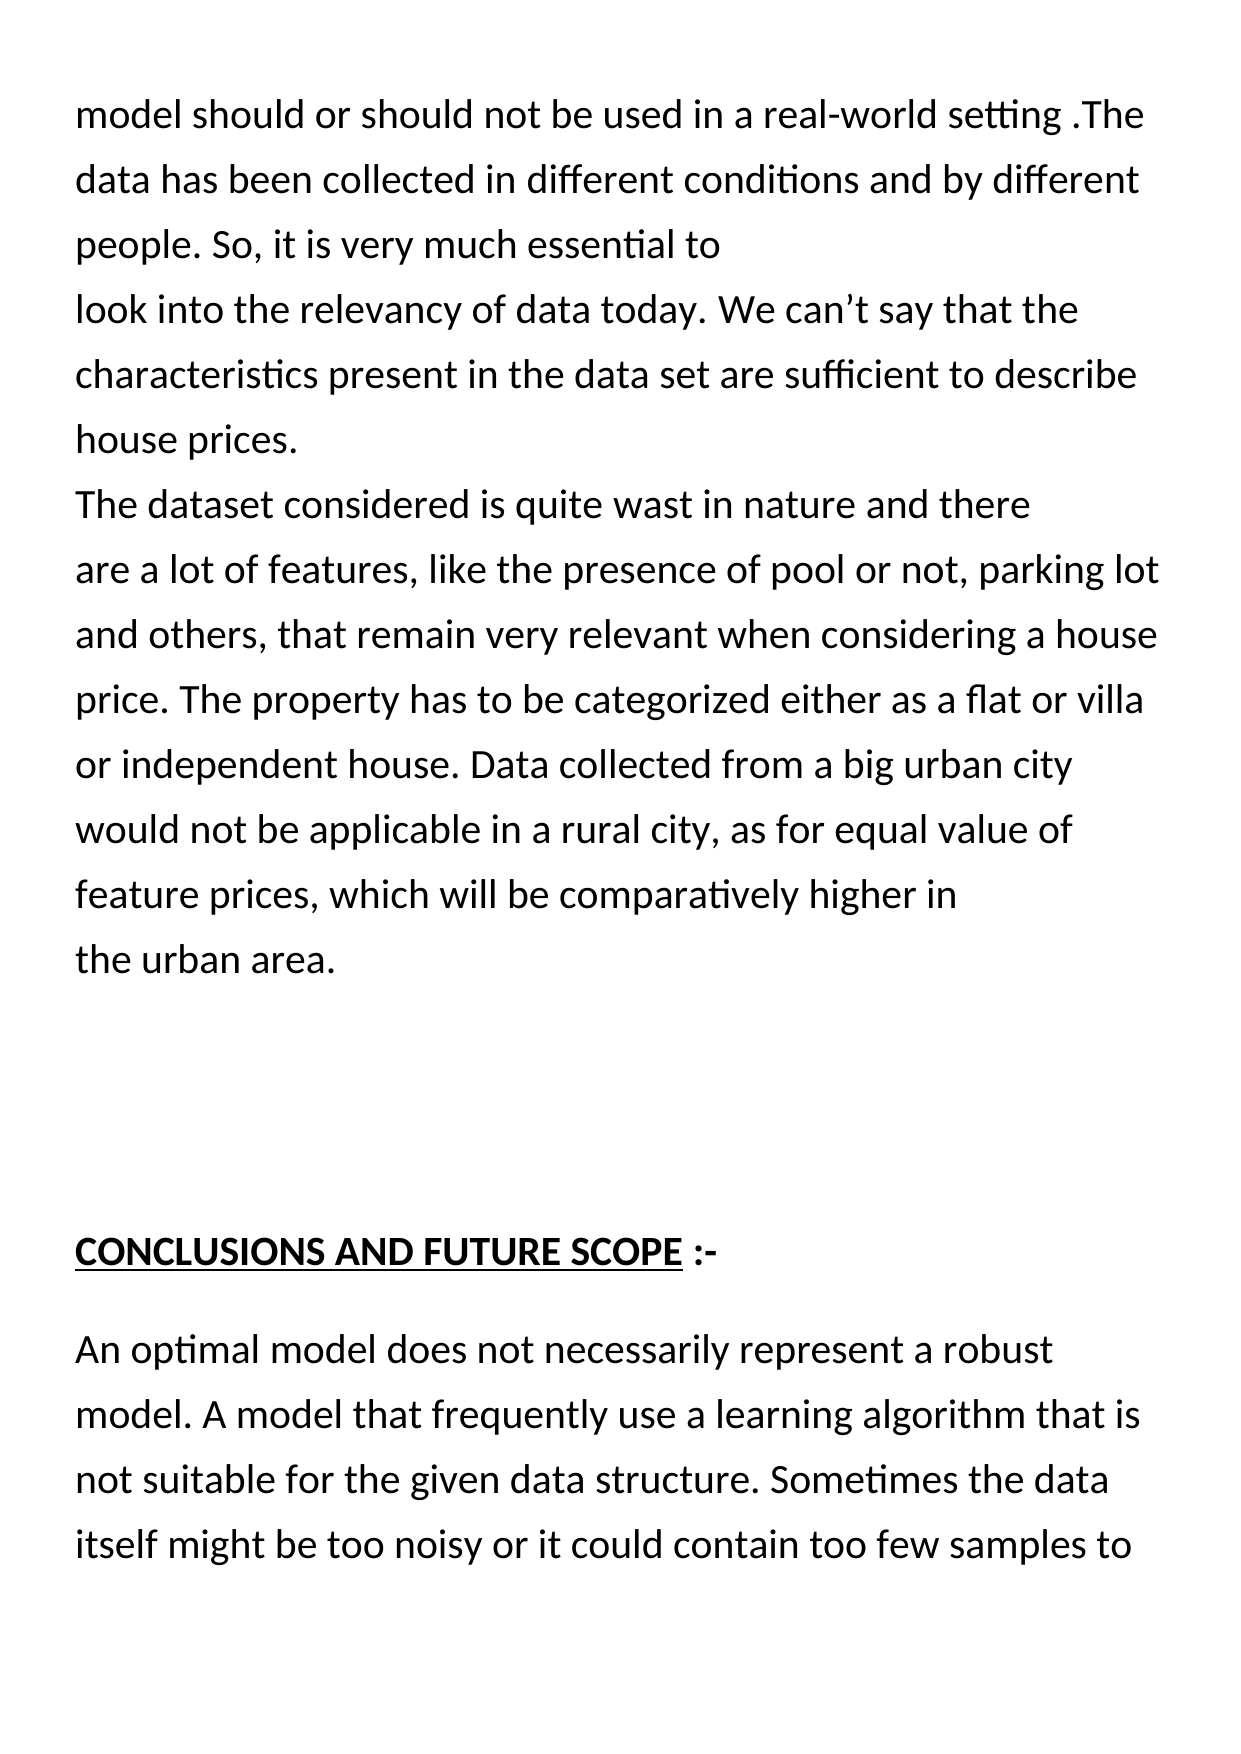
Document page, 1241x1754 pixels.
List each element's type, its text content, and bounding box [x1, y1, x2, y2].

text are a lot of features, like the presence of pool or not, parking lot and others, that remain very relevant when considering a house price. The property has to be categorized either as a flat or villa or independent house. Data collected from a big urban city would not be applicable in a rural city, as for equal value of feature prices, which will be comparatively higher in [75, 536, 1165, 926]
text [75, 1381, 1165, 1576]
text An optimal model does not necessarily represent a robust [75, 1316, 1165, 1381]
text look into the relevancy of data today. We can’t say that the characteristics present in the data set are sufficient to describe house prices. [75, 276, 1165, 471]
text CONCLUSIONS AND FUTURE SCOPE :- [75, 1218, 1165, 1283]
text The dataset considered is quite wast in nature and there [75, 471, 1165, 536]
text model should or should not be used in a real-world setting .The data has been collected in different conditions and by different people. So, it is very much essential to [75, 81, 1165, 276]
text the urban area. [75, 926, 1165, 991]
